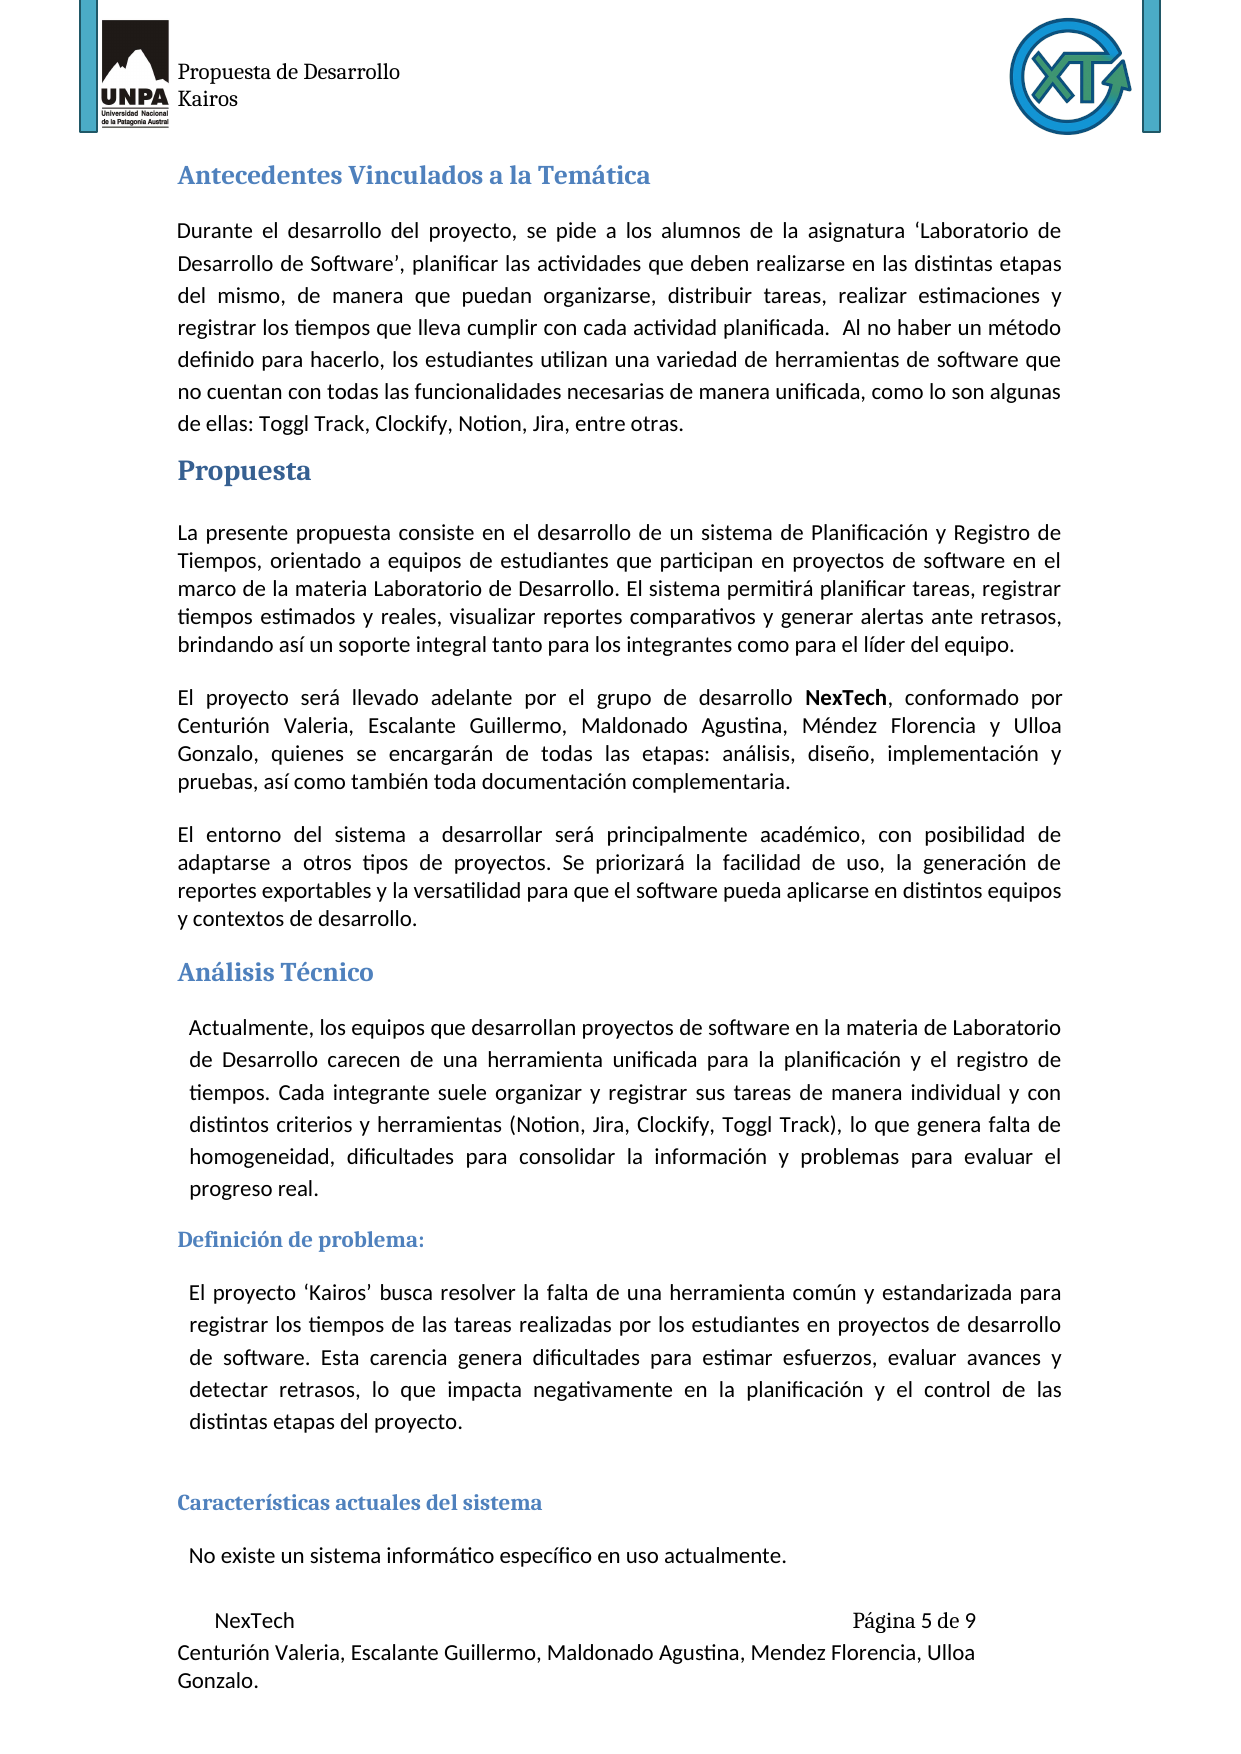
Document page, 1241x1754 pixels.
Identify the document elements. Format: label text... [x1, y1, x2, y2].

picture [989, 0, 1143, 153]
text Definición de problema: [177, 1227, 1063, 1253]
text El proyecto ‘Kairos’ busca resolver la falta de una herramienta común y estandarizada para registrar los tiempos de las tareas realizadas por los estudiantes en proyectos de desarrollo de software. Esta carencia genera dificultades para estimar esfuerzos, evaluar avances y detectar retrasos, lo que impacta negativamente en la planificación y el control de las distintas etapas del proyecto. [189, 1278, 1063, 1435]
text Propuesta [177, 454, 1063, 488]
picture [100, 18, 170, 129]
text El proyecto será llevado adelante por el grupo de desarrollo NexTech, conformado por Centurión Valeria, Escalante Guillermo, Maldonado Agustina, Méndez Florencia y Ulloa Gonzalo, quienes se encargarán de todas las etapas: análisis, diseño, implementación y pruebas, así como también toda documentación complementaria. [177, 683, 1063, 795]
text El entorno del sistema a desarrollar será principalmente académico, con posibilidad de adaptarse a otros tipos de proyectos. Se priorizará la facilidad de uso, la generación de reportes exportables y la versatilidad para que el software pueda aplicarse en distintos equipos y contextos de desarrollo. [177, 820, 1063, 932]
text No existe un sistema informático específico en uso actualmente. [189, 1541, 1063, 1569]
text Antecedentes Vinculados a la Temática [177, 160, 1063, 191]
text Durante el desarrollo del proyecto, se pide a los alumnos de la asignatura ‘Laboratorio de Desarrollo de Software’, planificar las actividades que deben realizarse en las distintas etapas del mismo, de manera que puedan organizarse, distribuir tareas, realizar estimaciones y registrar los tiempos que lleva cumplir con cada actividad planificada. Al no haber un método definido para hacerlo, los estudiantes utilizan una variedad de herramientas de software que no cuentan con todas las funcionalidades necesarias de manera unificada, como lo son algunas de ellas: Toggl Track, Clockify, Notion, Jira, entre otras. [177, 216, 1063, 438]
text Características actuales del sistema [177, 1460, 1063, 1517]
text Análisis Técnico [177, 957, 1063, 988]
text La presente propuesta consiste en el desarrollo de un sistema de Planificación y Registro de Tiempos, orientado a equipos de estudiantes que participan en proyectos de software en el marco de la materia Laboratorio de Desarrollo. El sistema permitirá planificar tareas, registrar tiempos estimados y reales, visualizar reportes comparativos y generar alertas ante retrasos, brindando así un soporte integral tanto para los integrantes como para el líder del equipo. [177, 518, 1063, 658]
text Actualmente, los equipos que desarrollan proyectos de software en la materia de Laboratorio de Desarrollo carecen de una herramienta unificada para la planificación y el registro de tiempos. Cada integrante suele organizar y registrar sus tareas de manera individual y con distintos criterios y herramientas (Notion, Jira, Clockify, Toggl Track), lo que genera falta de homogeneidad, dificultades para consolidar la información y problemas para evaluar el progreso real. [189, 1013, 1063, 1202]
